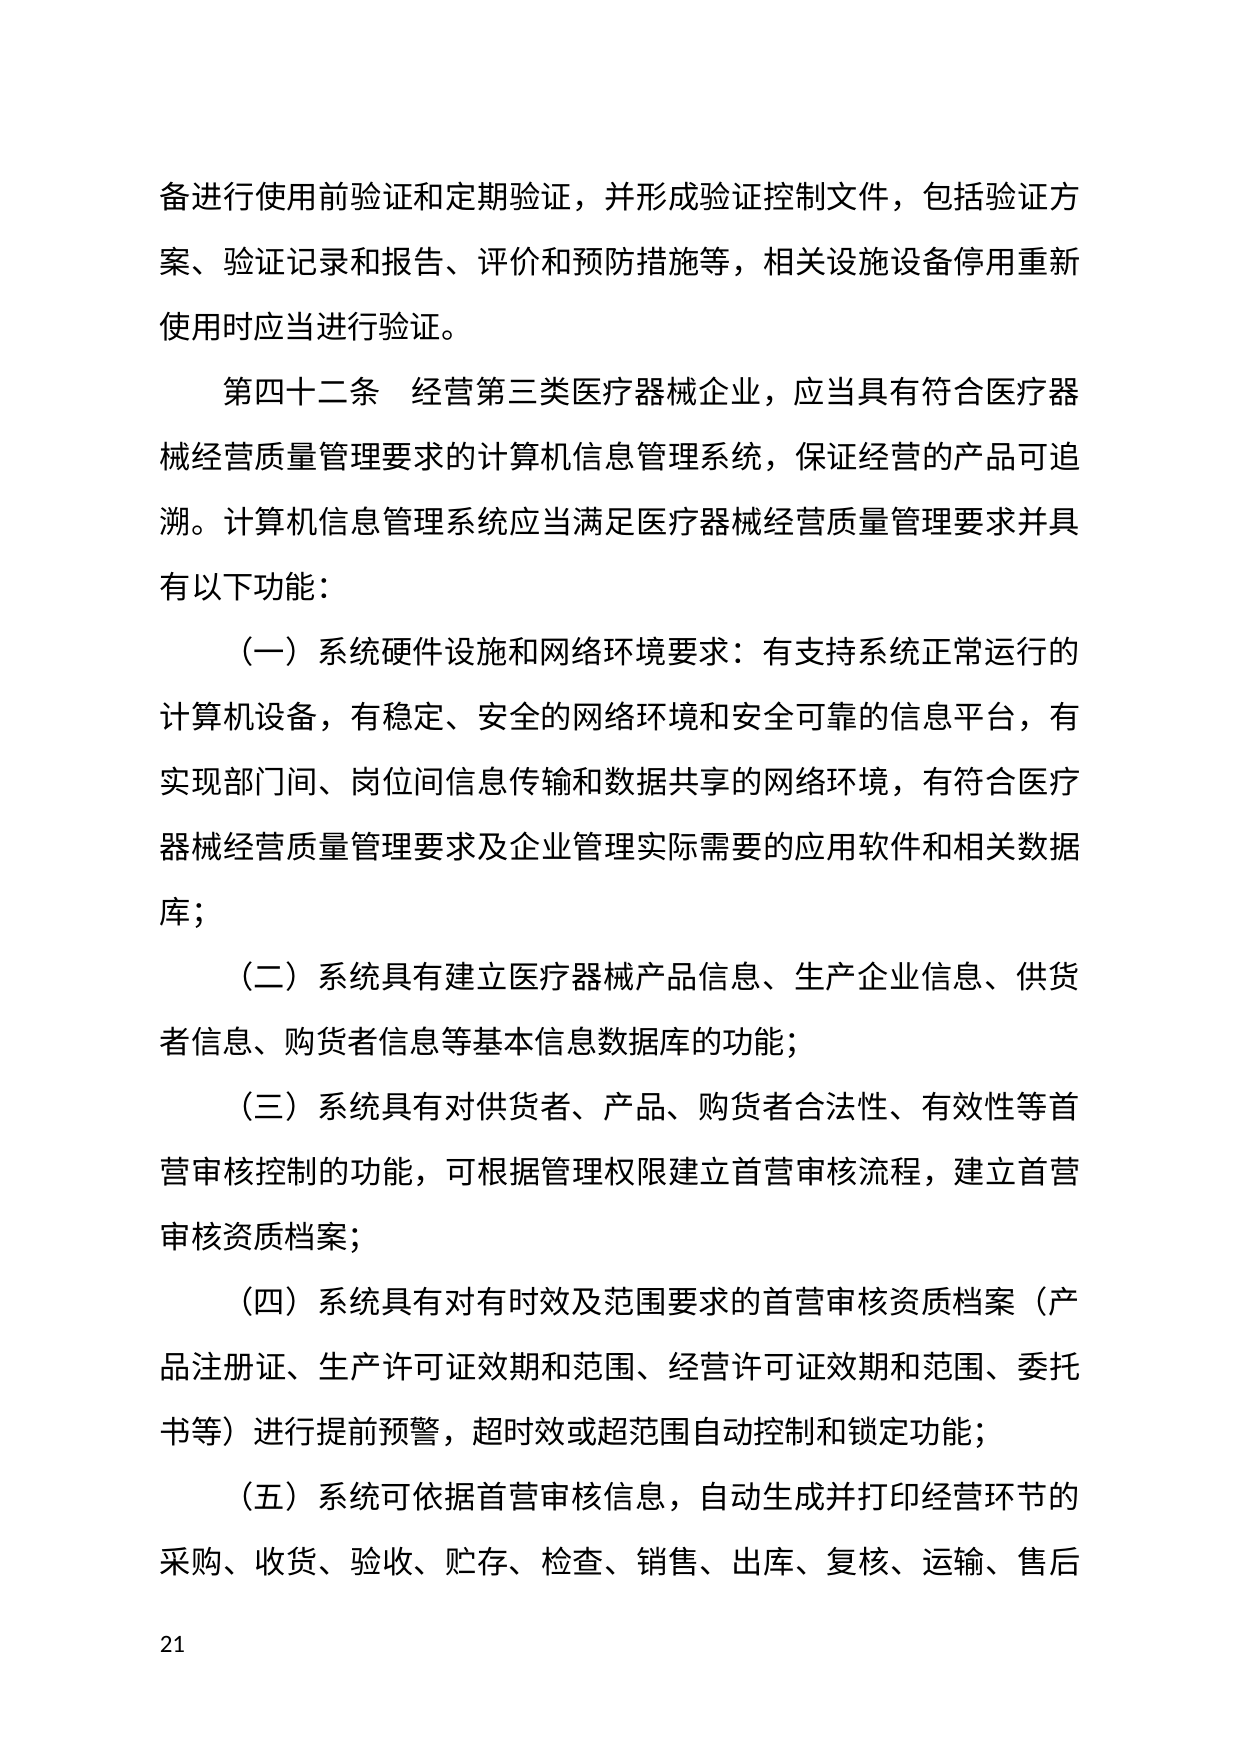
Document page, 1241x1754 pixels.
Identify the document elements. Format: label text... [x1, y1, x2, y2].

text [159, 162, 1081, 357]
text （四）系统具有对有时效及范围要求的首营审核资质档案（产品注册证、生产许可证效期和范围、经营许可证效期和范围、委托书等）进行提前预警，超时效或超范围自动控制和锁定功能； [159, 1267, 1081, 1462]
text 第四十二条 经营第三类医疗器械企业，应当具有符合医疗器械经营质量管理要求的计算机信息管理系统，保证经营的产品可追溯。计算机信息管理系统应当满足医疗器械经营质量管理要求并具有以下功能： [159, 357, 1081, 617]
text （一）系统硬件设施和网络环境要求：有支持系统正常运行的计算机设备，有稳定、安全的网络环境和安全可靠的信息平台，有实现部门间、岗位间信息传输和数据共享的网络环境，有符合医疗器械经营质量管理要求及企业管理实际需要的应用软件和相关数据库； [159, 617, 1081, 942]
text （三）系统具有对供货者、产品、购货者合法性、有效性等首营审核控制的功能，可根据管理权限建立首营审核流程，建立首营审核资质档案； [159, 1072, 1081, 1267]
text （二）系统具有建立医疗器械产品信息、生产企业信息、供货者信息、购货者信息等基本信息数据库的功能； [159, 942, 1081, 1072]
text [159, 1462, 1081, 1592]
